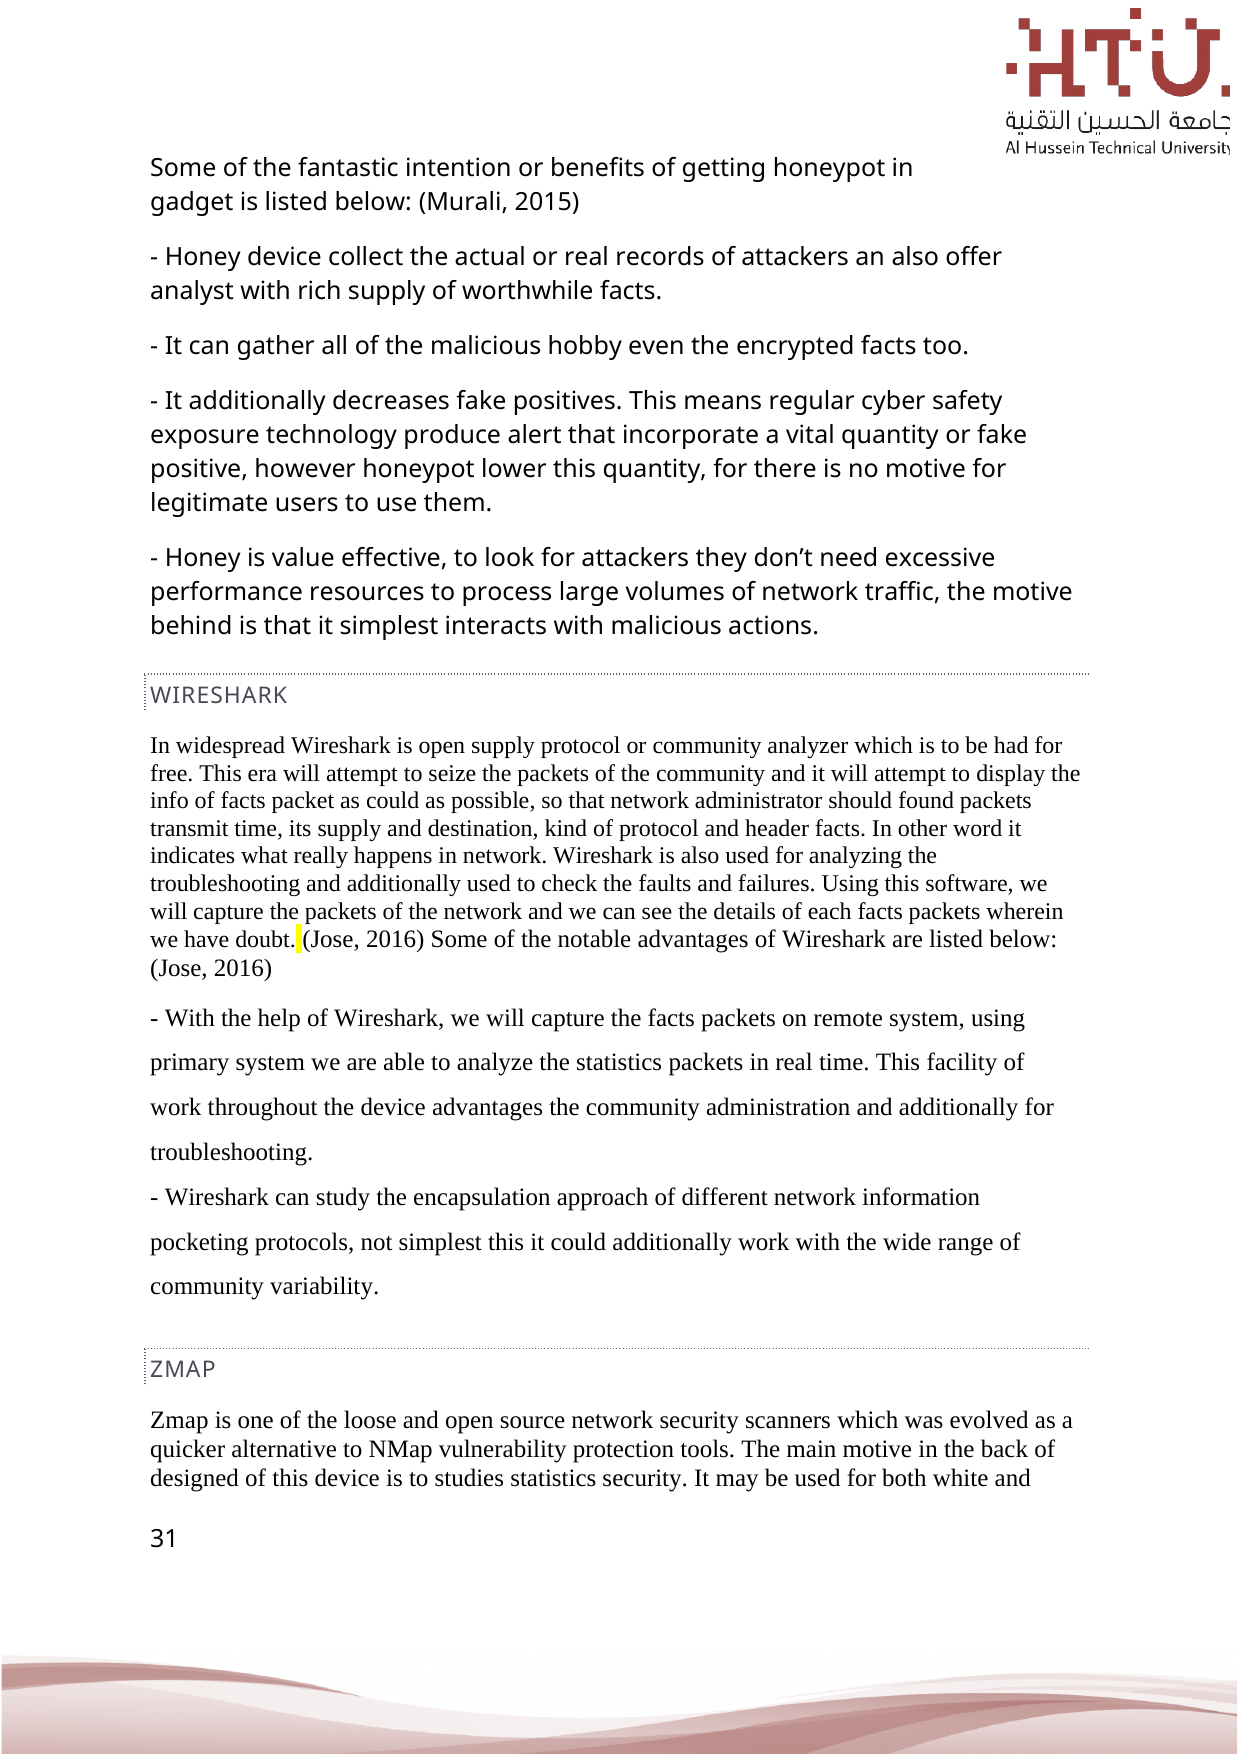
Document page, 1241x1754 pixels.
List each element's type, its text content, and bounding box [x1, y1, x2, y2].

text - It additionally decreases fake positives. This means regular cyber safety exposure technology produce alert that incorporate a vital quantity or fake positive, however honeypot lower this quantity, for there is no motive for legitimate users to use them. [150, 383, 1090, 519]
picture [1005, 7, 1230, 154]
text - Honey is value effective, to look for attackers they don’t need excessive performance resources to process large volumes of network traffic, the motive behind is that it simplest interacts with malicious actions. [150, 540, 1090, 642]
text - Honey device collect the actual or real records of attackers an also offer analyst with rich supply of worthwhile facts. [150, 239, 1090, 307]
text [150, 1405, 1090, 1492]
text - With the help of Wireshark, we will capture the facts packets on remote system, using primary system we are able to analyze the statistics packets in real time. This facility of work throughout the device advantages the community administration and additionally for troubleshooting. [150, 1003, 1065, 1166]
subtitle ZMap [144, 1347, 1090, 1384]
picture [1, 1649, 1238, 1754]
text - It can gather all of the malicious hobby even the encrypted facts too. [150, 328, 1090, 362]
text Some of the fantastic intention or benefits of getting honeypot in gadget is listed below: [150, 150, 1090, 218]
subtitle Wireshark [144, 673, 1090, 710]
text In widespread Wireshark is open supply protocol or community analyzer which is to be had for free. This era will attempt to seize the packets of the community and it will attempt to display the info of facts packet as could as possible, so that network administrator should found packets transmit time, its supply and destination, kind of protocol and header facts. In other word it indicates what really happens in network. Wireshark is also used for analyzing the troubleshooting and additionally used to check the faults and failures. Using this software, we will capture the packets of the network and we can see the details of each facts packets wherein we have doubt. Some of the notable advantages of Wireshark are listed below: [150, 731, 1090, 982]
text - Wireshark can study the encapsulation approach of different network information pocketing protocols, not simplest this it could additionally work with the wide range of community variability. [150, 1182, 1065, 1300]
